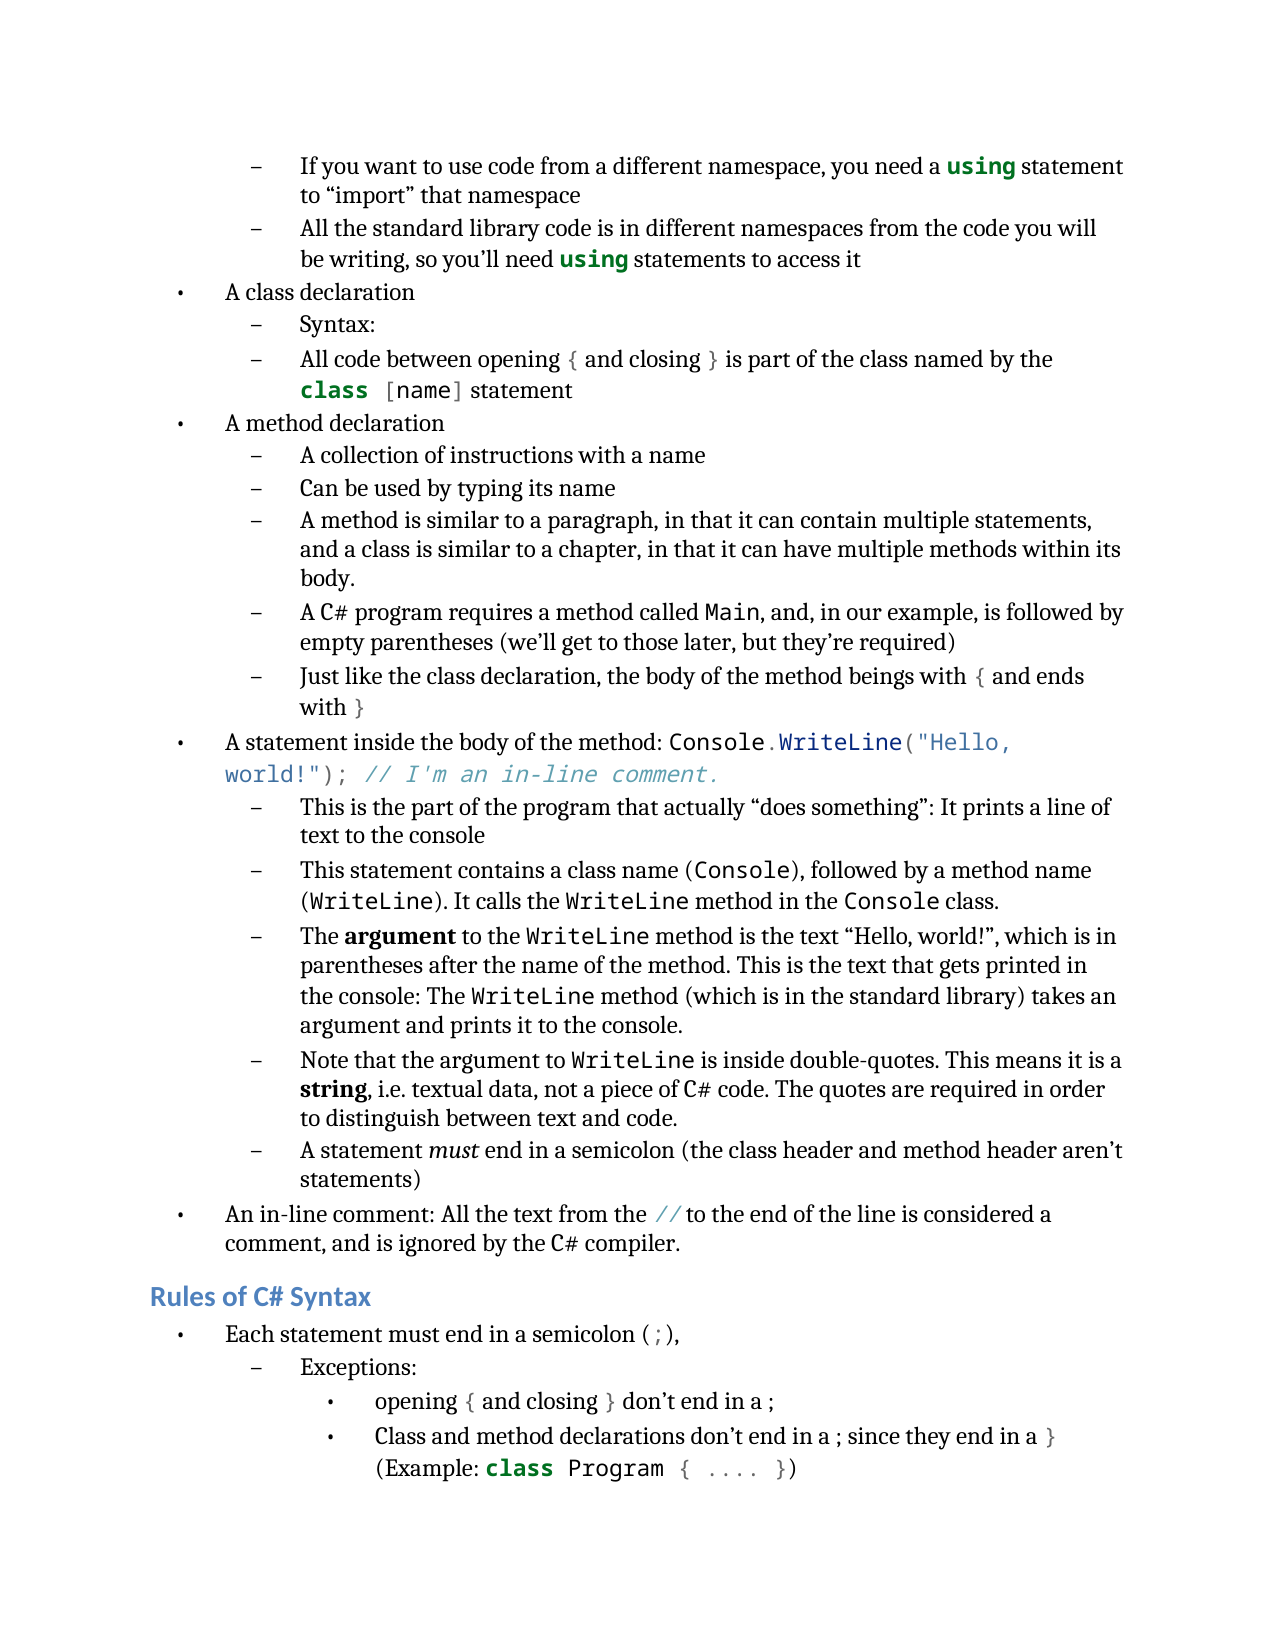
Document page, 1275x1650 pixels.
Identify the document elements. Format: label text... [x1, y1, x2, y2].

list Just like the class declaration, the body of the method beings with { and ends with } [250, 660, 1125, 722]
list Syntax: [250, 310, 1125, 339]
subtitle Rules of C# Syntax [150, 1278, 1125, 1314]
list Class and method declarations don’t end in a ; since they end in a } (Example: class Program { .... }) [325, 1420, 1125, 1483]
list A statement must end in a semicolon (the class header and method header aren’t statements) [250, 1136, 1125, 1194]
list A method is similar to a paragraph, in that it can contain multiple statements, and a class is similar to a chapter, in that it can have multiple methods within its body. [250, 506, 1125, 592]
list Can be used by typing its name [250, 474, 1125, 502]
list This statement contains a class name (Console), followed by a method name (WriteLine). It calls the WriteLine method in the Console class. [250, 854, 1125, 916]
list All the standard library code is in different namespaces from the code you will be writing, so you’ll need using statements to access it [250, 214, 1125, 274]
list All code between opening { and closing } is part of the class named by the class [name] statement [250, 342, 1125, 405]
list A class declaration [175, 277, 1125, 306]
list If you want to use code from a different namespace, you need a using statement to “import” that namespace [250, 150, 1125, 210]
list Each statement must end in a semicolon (;), [175, 1318, 1125, 1349]
list opening { and closing } don’t end in a ; [325, 1385, 1125, 1416]
list A collection of instructions with a name [250, 441, 1125, 470]
list A C# program requires a method called Main, and, in our example, is followed by empty parentheses (we’ll get to those later, but they’re required) [250, 596, 1125, 656]
list An in-line comment: All the text from the // to the end of the line is considered a comment, and is ignored by the C# compiler. [175, 1197, 1125, 1257]
list A statement inside the body of the method: Console.WriteLine("Hello, world!"); // I'm an in-line comment. [175, 726, 1125, 789]
list This is the part of the program that actually “does something”: It prints a line of text to the console [250, 792, 1125, 850]
list Note that the argument to WriteLine is inside double-quotes. This means it is a string, i.e. textual data, not a piece of C# code. The quotes are required in order to distinguish between text and code. [250, 1044, 1125, 1132]
list The argument to the WriteLine method is the text “Hello, world!”, which is in parentheses after the name of the method. This is the text that gets printed in the console: The WriteLine method (which is in the standard library) takes an argument and prints it to the console. [250, 920, 1125, 1040]
list A method declaration [175, 409, 1125, 437]
list Exceptions: [250, 1353, 1125, 1381]
